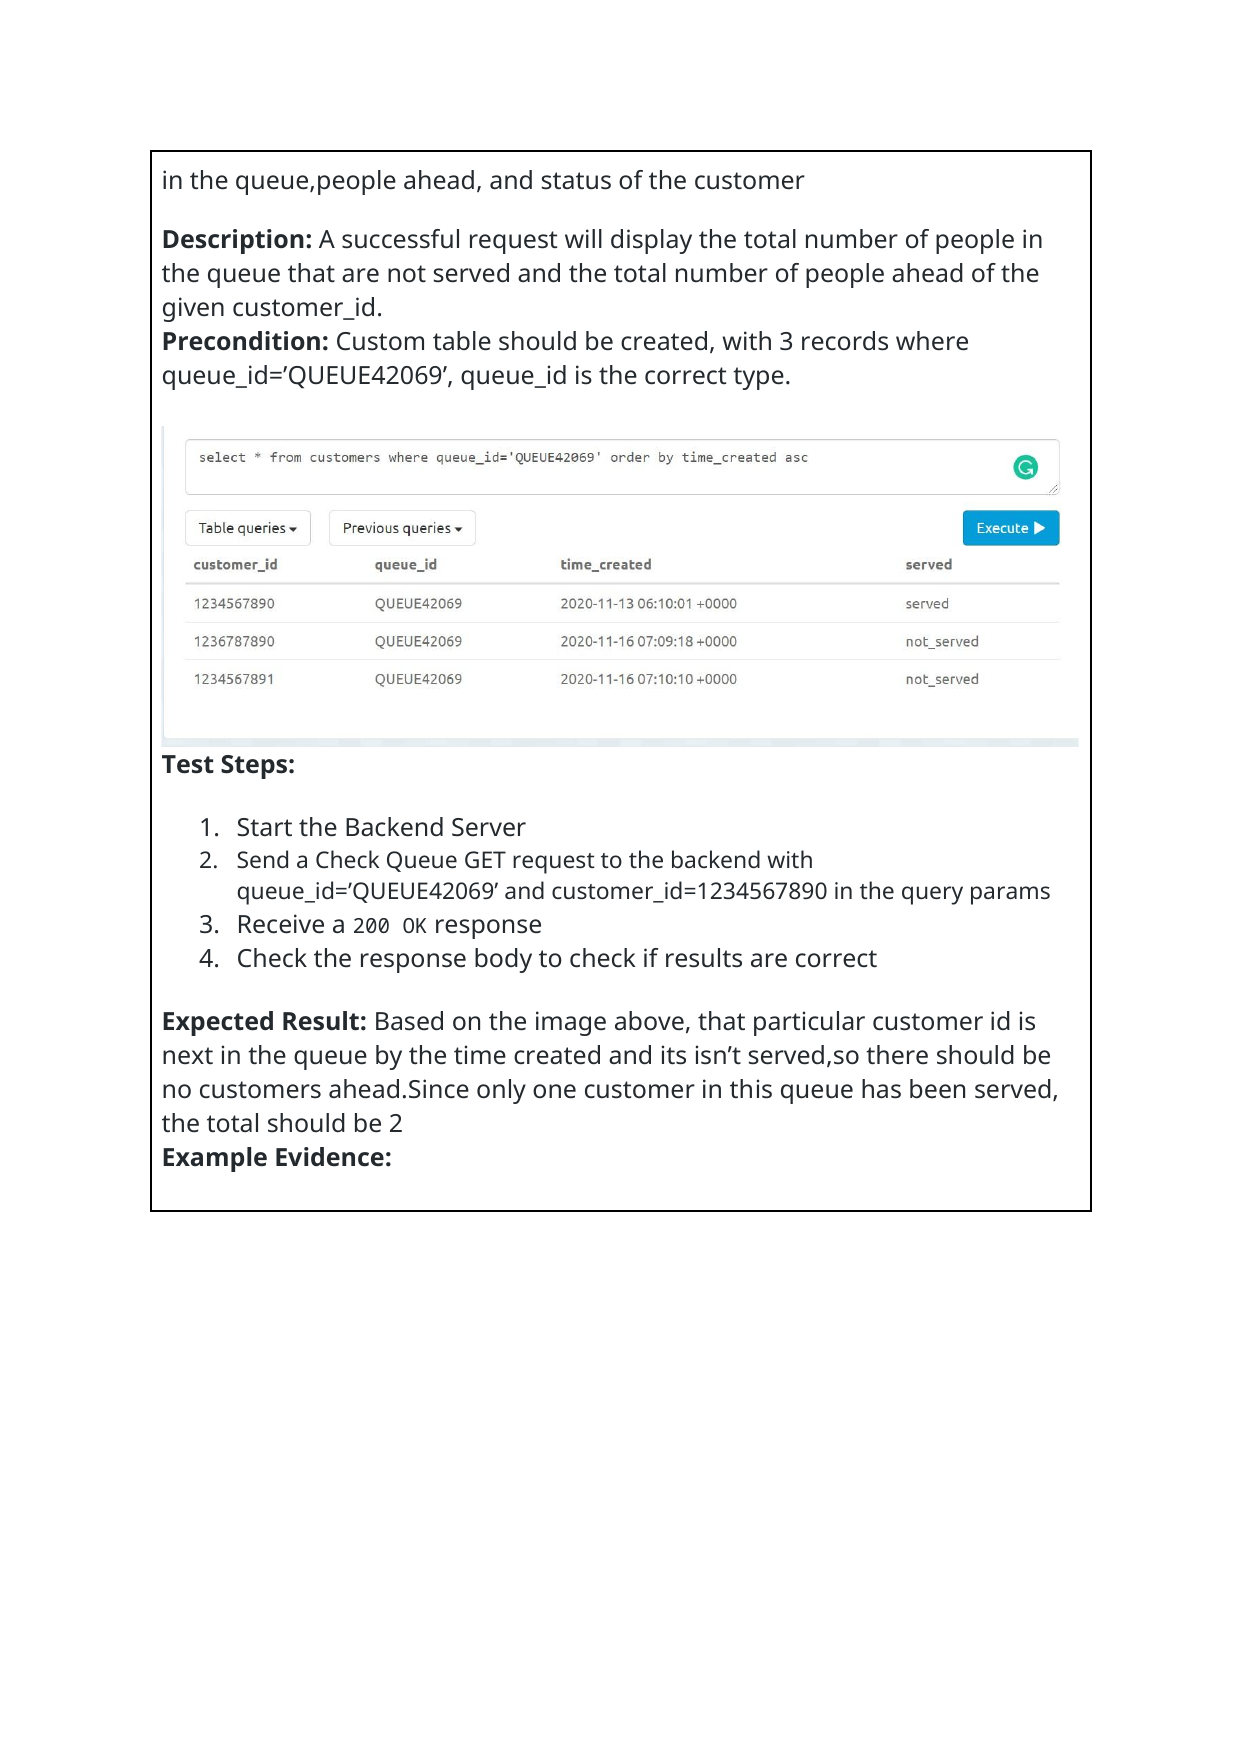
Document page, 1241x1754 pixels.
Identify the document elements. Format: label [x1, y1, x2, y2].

table_header [152, 152, 1090, 1209]
picture [161, 426, 1079, 747]
